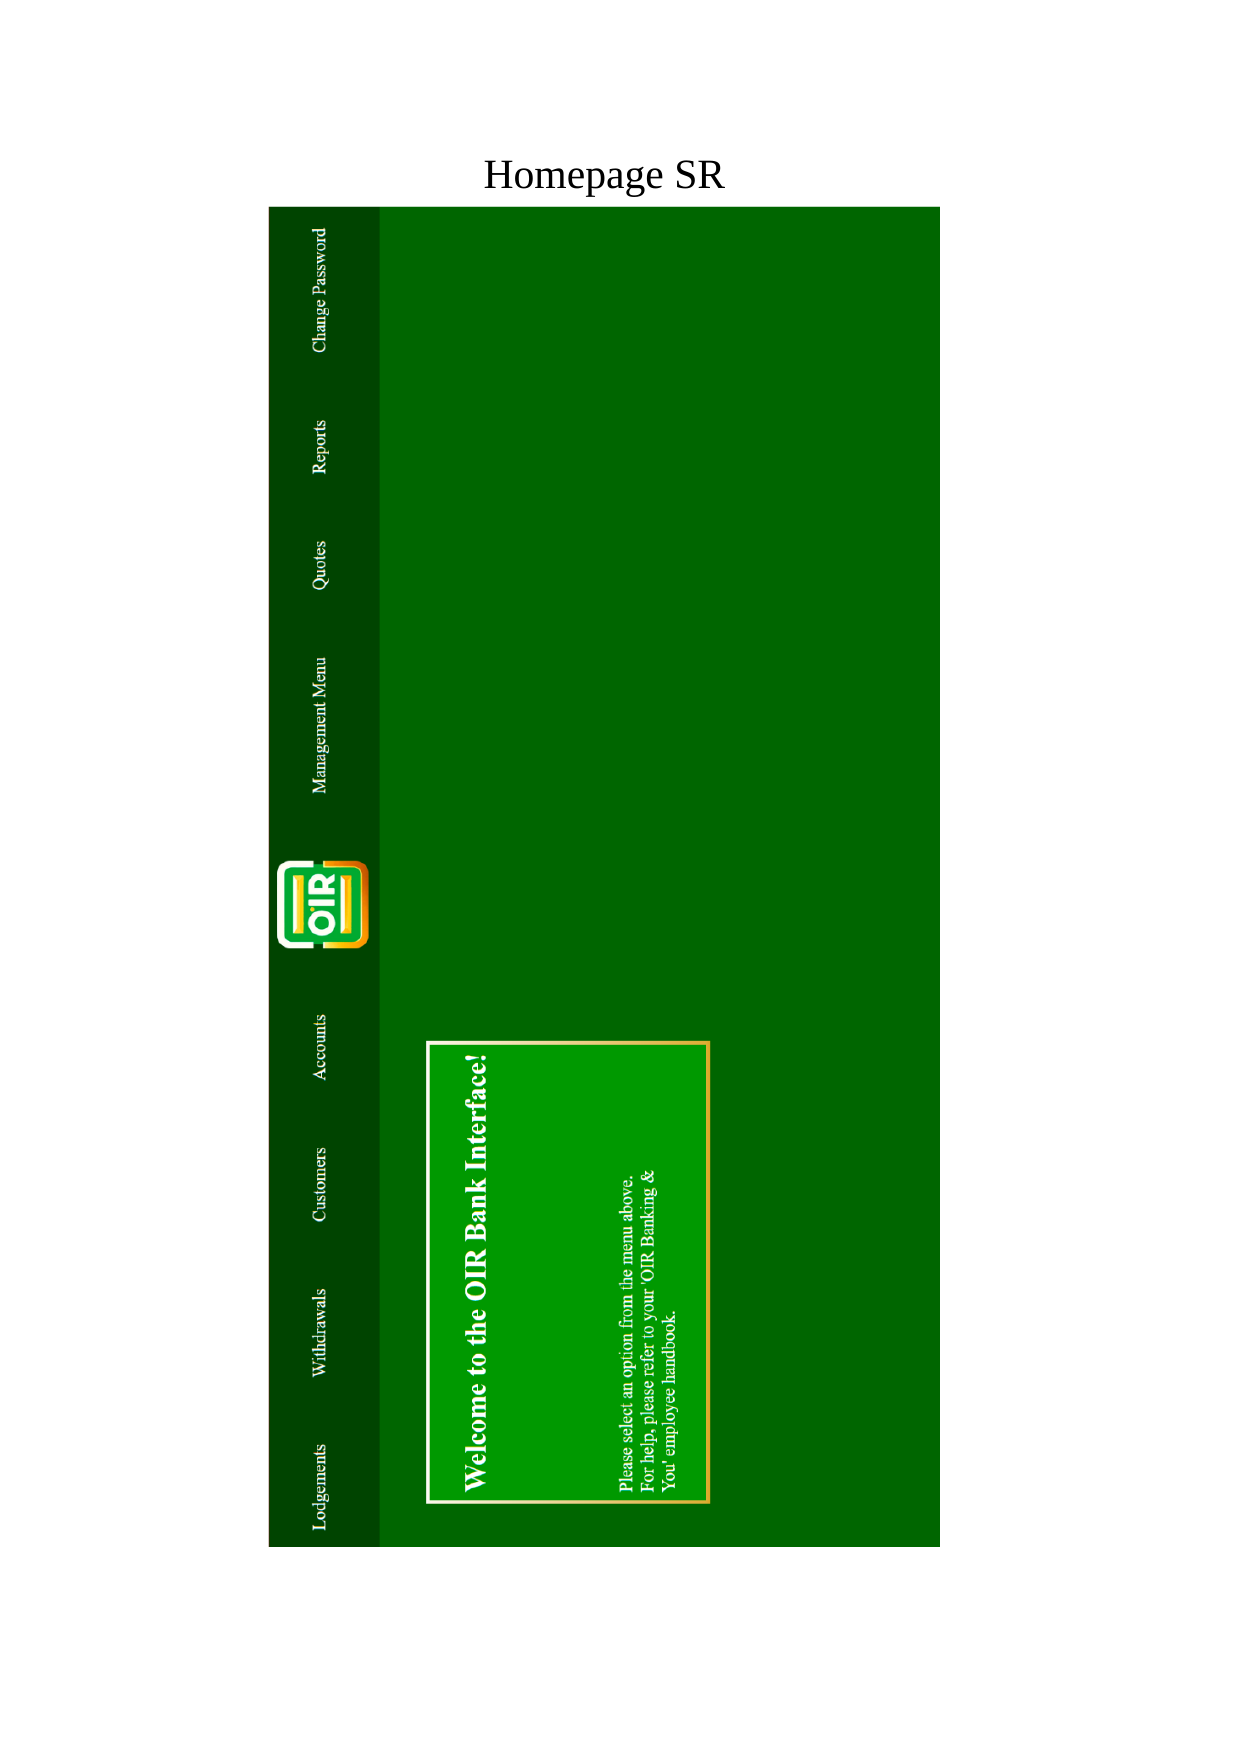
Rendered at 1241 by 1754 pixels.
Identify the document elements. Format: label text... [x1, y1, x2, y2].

subtitle Homepage SR [118, 150, 1090, 198]
picture [269, 208, 940, 1546]
